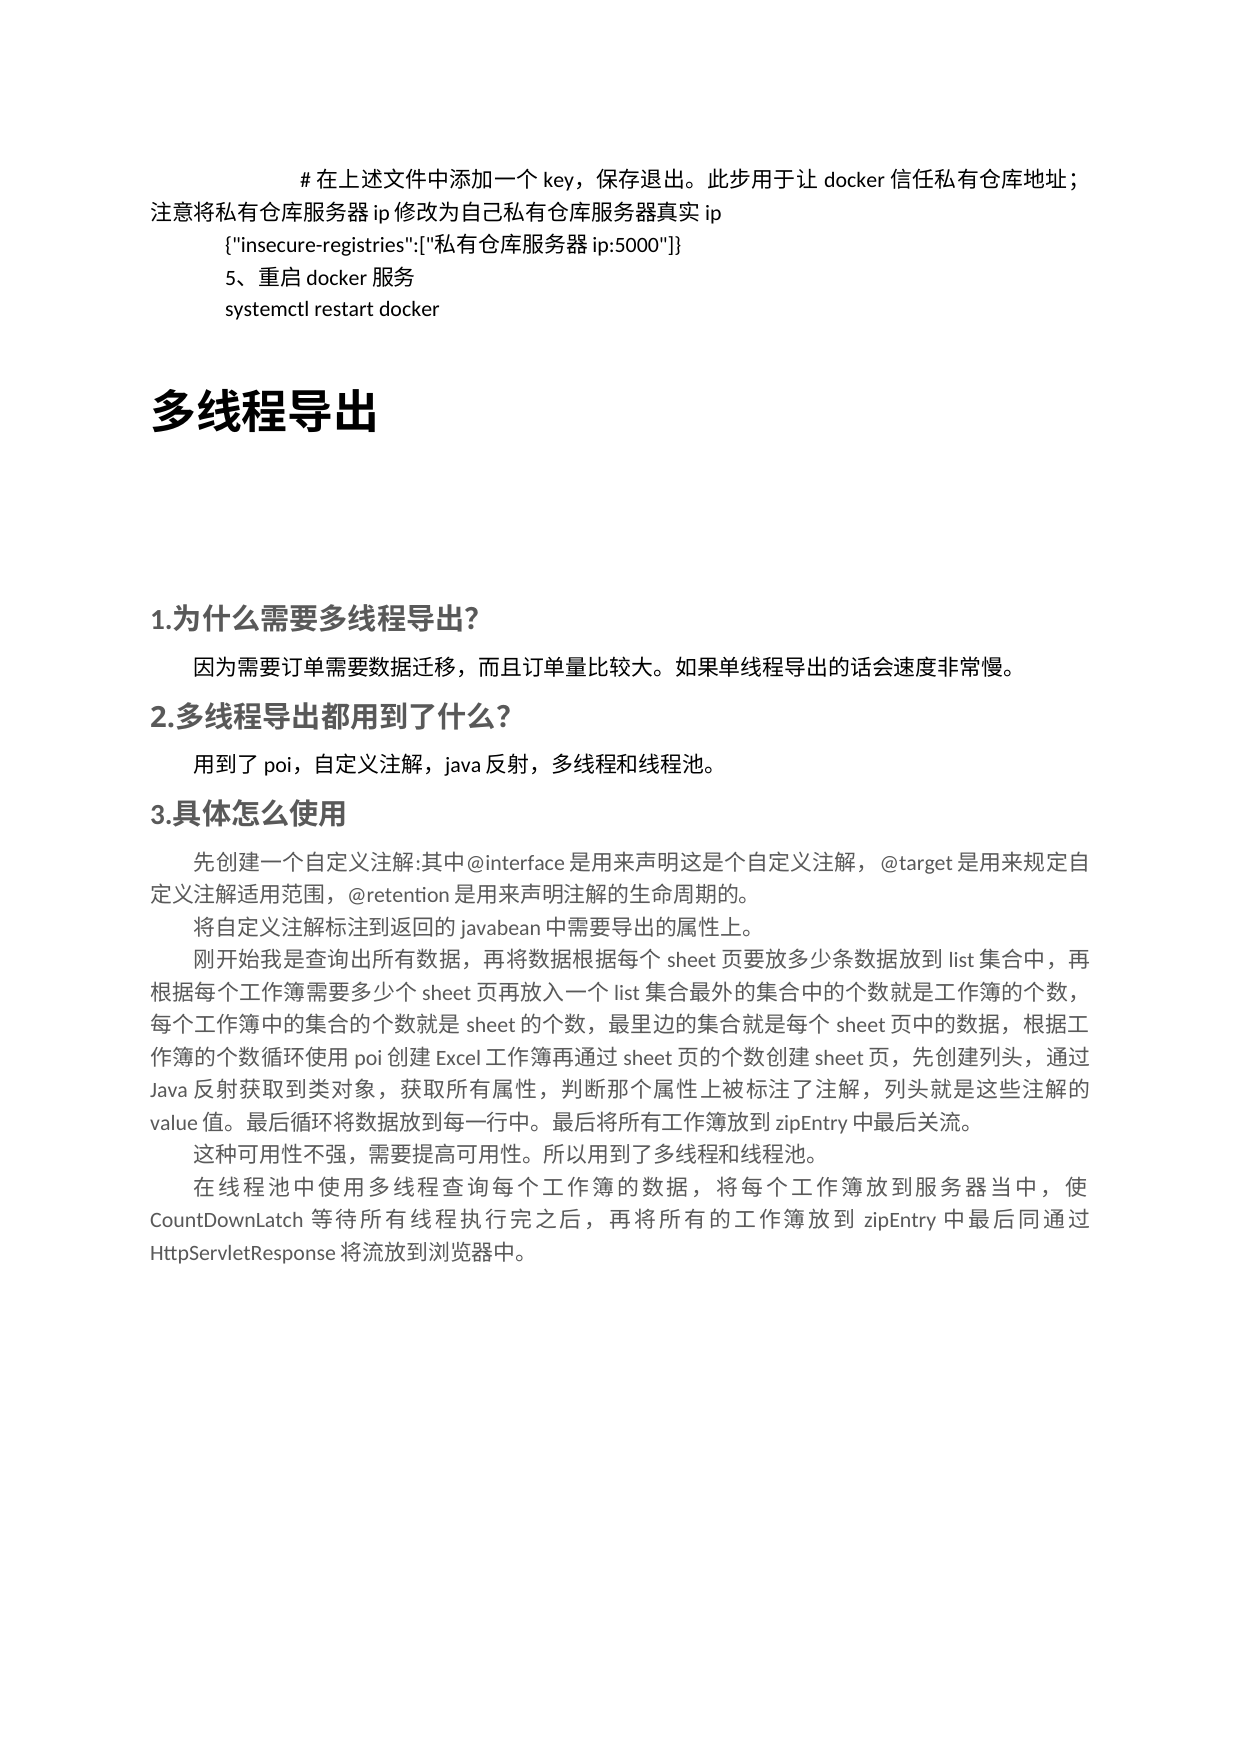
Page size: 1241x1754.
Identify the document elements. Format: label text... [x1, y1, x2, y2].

text systemctl restart docker [150, 292, 1090, 324]
text 5、重启docker 服务 [150, 259, 1090, 292]
subtitle 多线程导出 [150, 360, 1090, 457]
text 这种可用性不强，需要提高可用性。所以用到了多线程和线程池。 [150, 1137, 1090, 1169]
text {"insecure-registries":["私有仓库服务器ip:5000"]} [150, 227, 1090, 259]
text 先创建一个自定义注解:其中@interface是用来声明这是个自定义注解，@target是用来规定自定义注解适用范围，@retention是用来声明注解的生命周期的。 [150, 844, 1090, 909]
text 1.为什么需要多线程导出？ [150, 584, 1090, 649]
text 3.具体怎么使用 [150, 779, 1090, 844]
text 在线程池中使用多线程查询每个工作簿的数据，将每个工作簿放到服务器当中，使CountDownLatch等待所有线程执行完之后，再将所有的工作簿放到zipEntry中最后同通过HttpServletResponse将流放到浏览器中。 [150, 1169, 1090, 1267]
text # 在上述文件中添加一个key，保存退出。此步用于让 docker 信任私有仓库地址；注意将私有仓库服务器ip修改为自己私有仓库服务器真实ip [150, 162, 1090, 227]
text 2.多线程导出都用到了什么？ [150, 682, 1090, 747]
text 将自定义注解标注到返回的javabean中需要导出的属性上。 [150, 909, 1090, 942]
text 用到了poi，自定义注解，java反射，多线程和线程池。 [150, 747, 1090, 779]
text 因为需要订单需要数据迁移，而且订单量比较大。如果单线程导出的话会速度非常慢。 [150, 649, 1090, 682]
text 刚开始我是查询出所有数据，再将数据根据每个sheet页要放多少条数据放到list集合中，再根据每个工作簿需要多少个sheet页再放入一个list集合最外的集合中的个数就是工作簿的个数，每个工作簿中的集合的个数就是sheet的个数，最里边的集合就是每个sheet页中的数据，根据工作簿的个数循环使用poi创建Excel工作簿再通过sheet页的个数创建sheet页，先创建列头，通过Java反射获取到类对象，获取所有属性，判断那个属性上被标注了注解，列头就是这些注解的value值。最后循环将数据放到每一行中。最后将所有工作簿放到zipEntry中最后关流。 [150, 942, 1090, 1137]
